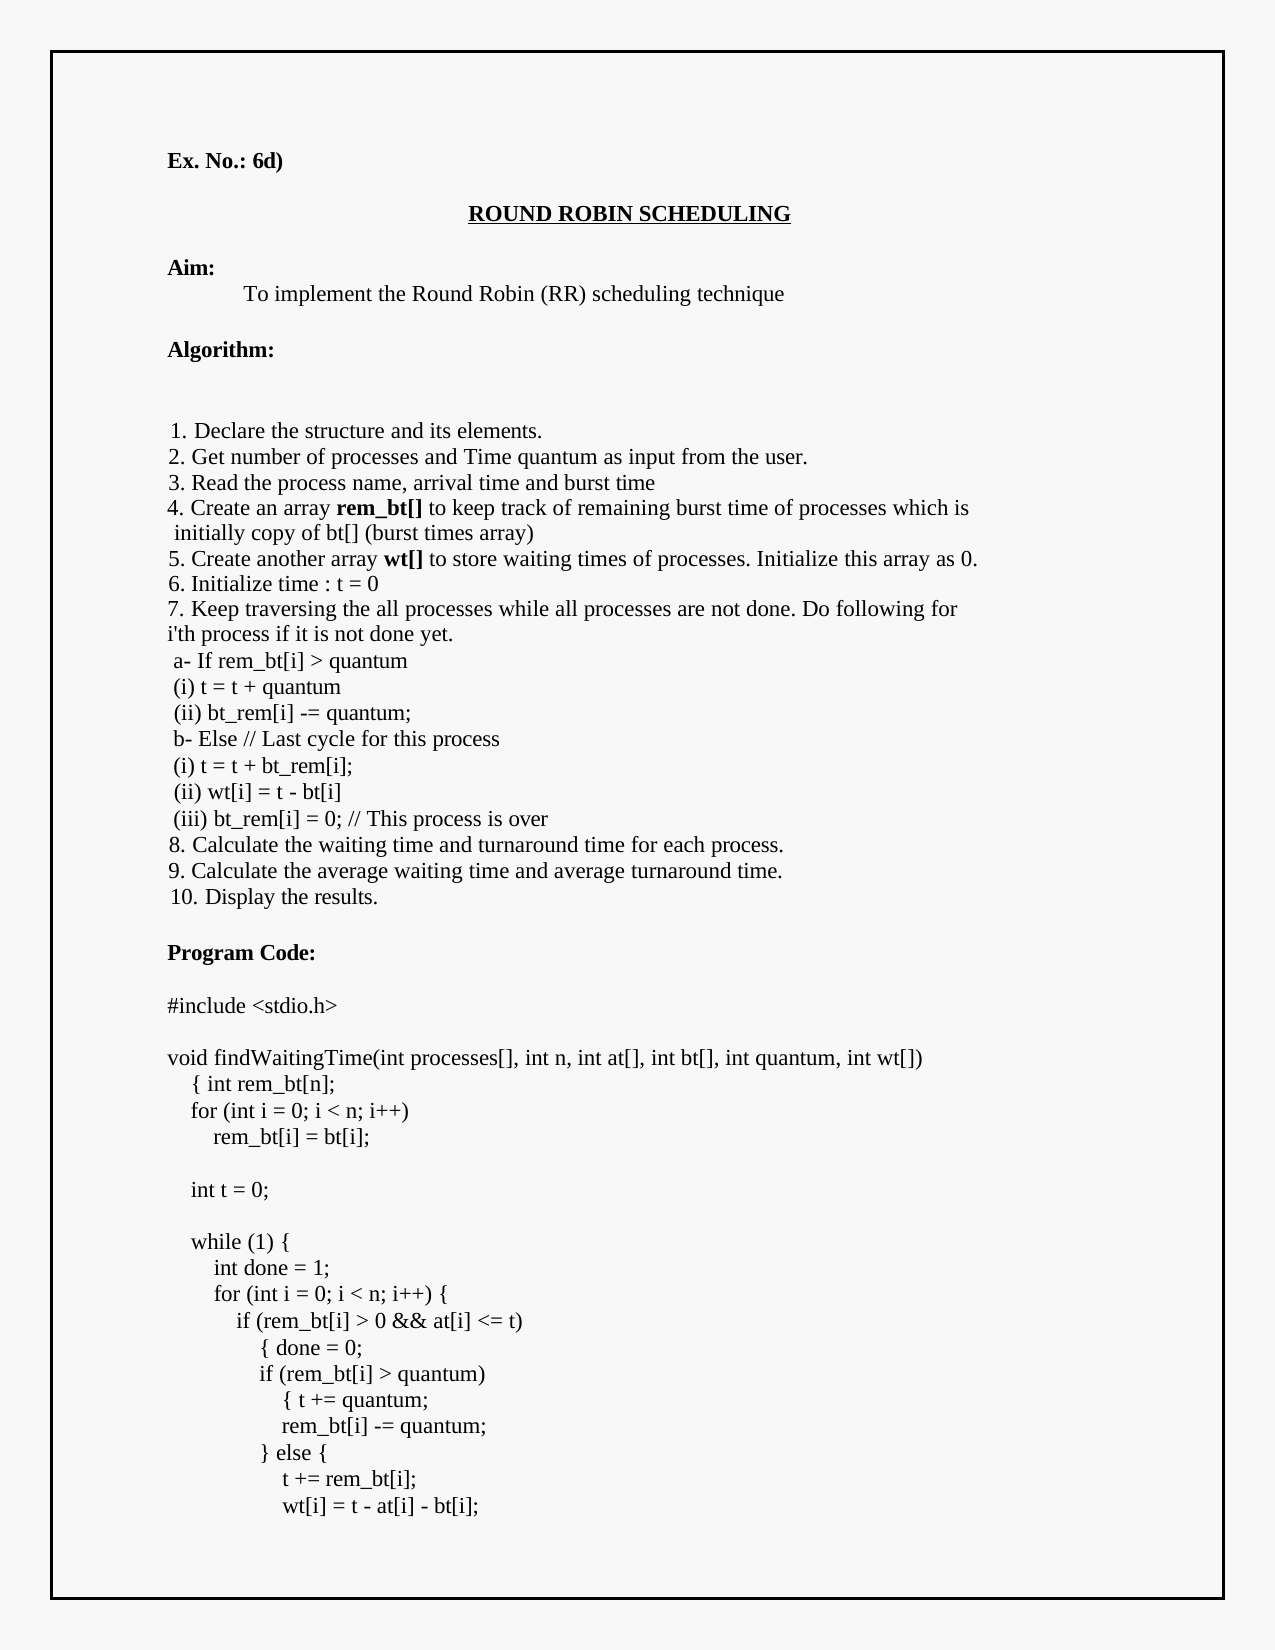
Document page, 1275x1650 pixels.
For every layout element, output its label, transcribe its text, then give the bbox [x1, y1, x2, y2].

list bt_rem[i] -= quantum; [173, 700, 1162, 726]
text int t = 0; while (1) { [191, 1150, 300, 1254]
text for (int i = 0; i < n; i++) { [213, 1281, 1162, 1307]
text To implement the Round Robin (RR) scheduling technique [243, 281, 1162, 307]
list wt[i] = t - bt[i] [173, 779, 1162, 805]
text #include <stdio.h> [167, 992, 1162, 1018]
list Display the results. [170, 884, 1162, 910]
list t = t + quantum [173, 673, 1162, 700]
list Create an array rem_bt[] to keep track of remaining burst time of processes which is initially copy of bt[] (burst times array) [167, 495, 1042, 546]
text if (rem_bt[i] > quantum) { t += quantum; rem_bt[i] -= quantum; [259, 1360, 501, 1439]
list Calculate the waiting time and turnaround time for each process. [168, 831, 1162, 857]
list Else // Last cycle for this process [173, 726, 1162, 752]
list Declare the structure and its elements. [170, 417, 1162, 443]
text t += rem_bt[i]; [282, 1465, 1162, 1492]
list Read the process name, arrival time and burst time [168, 470, 1162, 495]
list t = t + bt_rem[i]; [173, 753, 1162, 779]
text void findWaitingTime(int processes[], int n, int at[], int bt[], int quantum, int wt[]) { int rem_bt[n]; [167, 1044, 956, 1097]
text Ex. No.: 6d) [167, 147, 1162, 173]
text } else { [259, 1439, 1162, 1465]
subtitle Program Code: [167, 939, 1162, 966]
list Calculate the average waiting time and average turnaround time. [168, 858, 1162, 884]
subtitle ROUND ROBIN SCHEDULING [186, 199, 1073, 226]
list bt_rem[i] = 0; // This process is over [173, 805, 1162, 831]
text int done = 1; [213, 1255, 1162, 1281]
text if (rem_bt[i] > 0 && at[i] <= t) { done = 0; [236, 1307, 550, 1360]
list Keep traversing the all processes while all processes are not done. Do following for i'th process if it is not done yet. [167, 596, 985, 647]
list If rem_bt[i] > quantum [173, 647, 1162, 673]
list Create another array wt[] to store waiting times of processes. Initialize this array as 0. 6. Initialize time : t = 0 [168, 546, 996, 596]
text for (int i = 0; i < n; i++) rem_bt[i] = bt[i]; [190, 1097, 488, 1149]
text wt[i] = t - at[i] - bt[i]; [282, 1492, 1162, 1518]
subtitle Aim: [167, 255, 1162, 281]
subtitle Algorithm: [167, 336, 1162, 362]
list Get number of processes and Time quantum as input from the user. [168, 444, 1162, 470]
